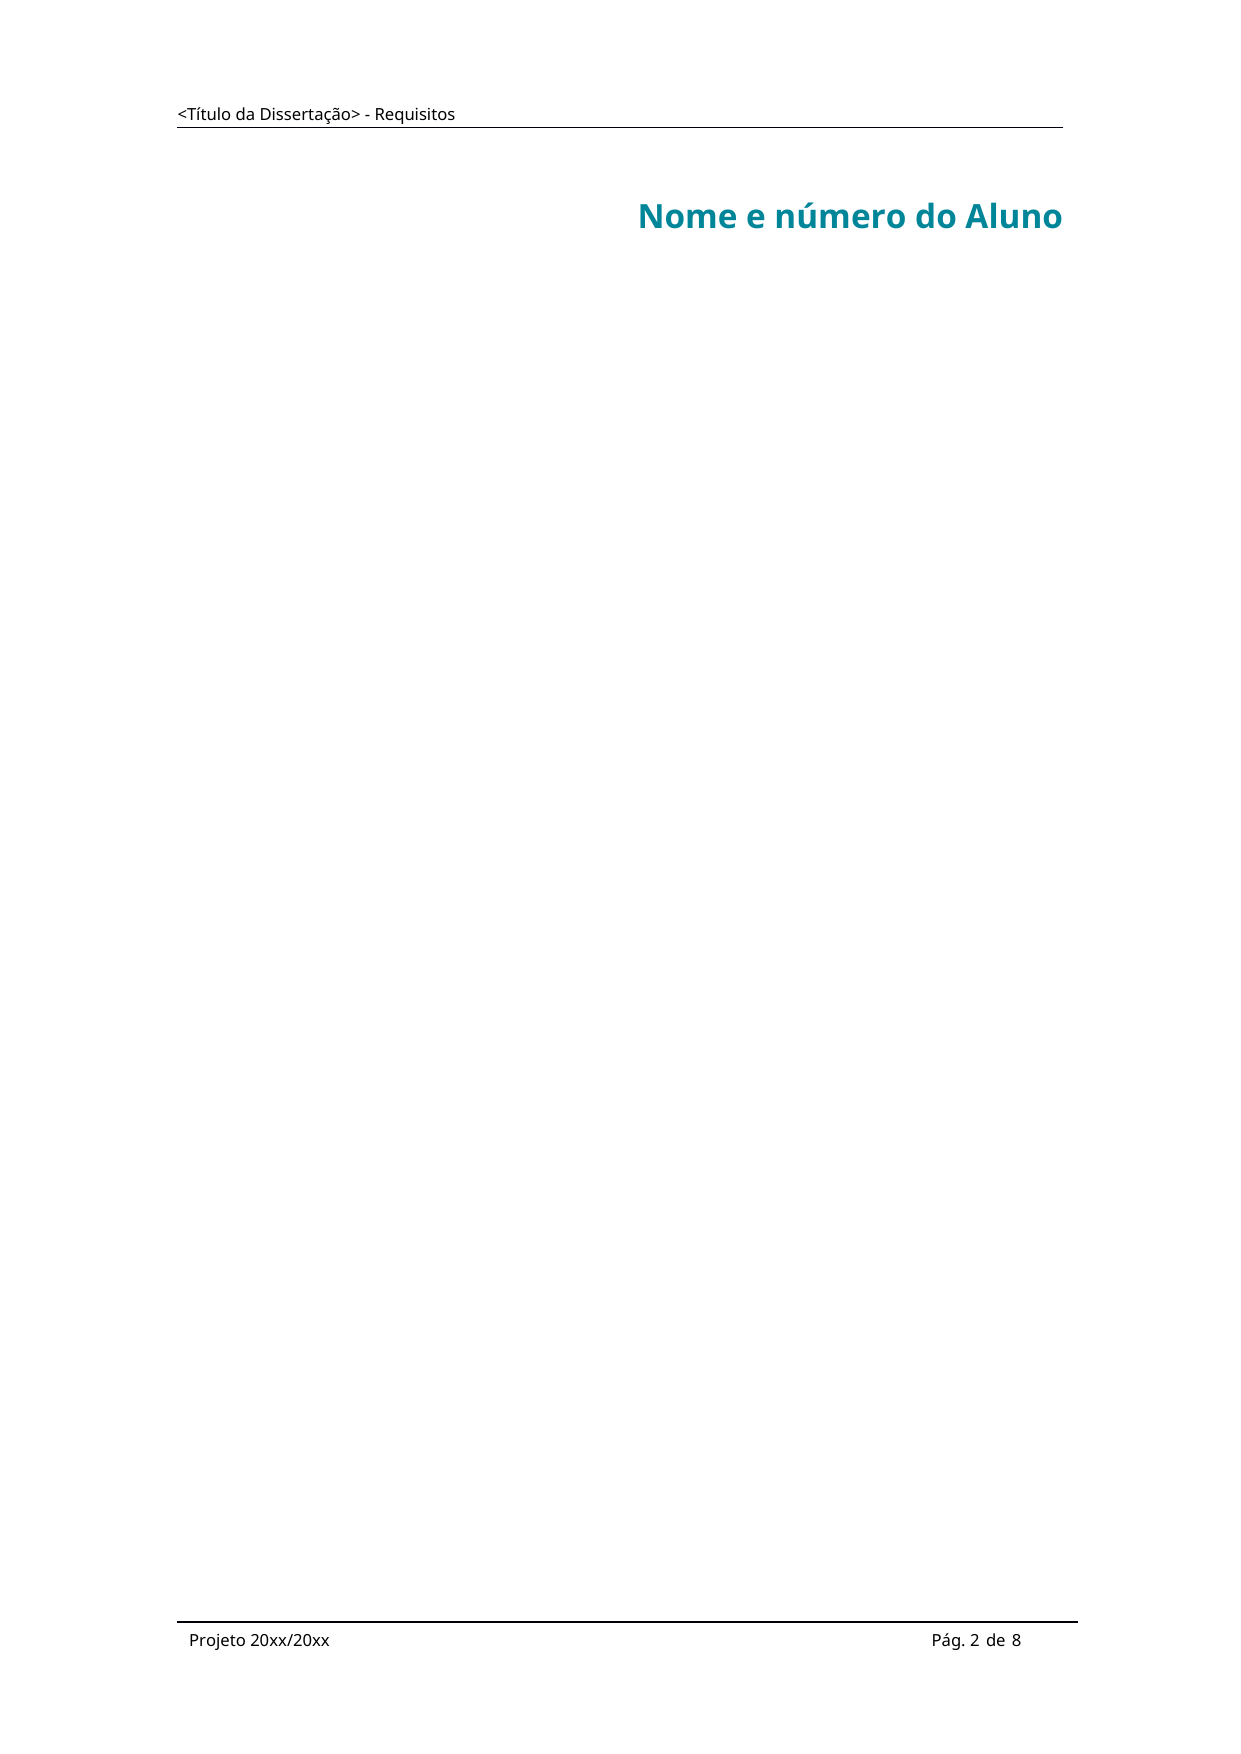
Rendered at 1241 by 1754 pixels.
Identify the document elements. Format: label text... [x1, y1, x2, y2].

text Nome e número do Aluno [83, 193, 1063, 238]
